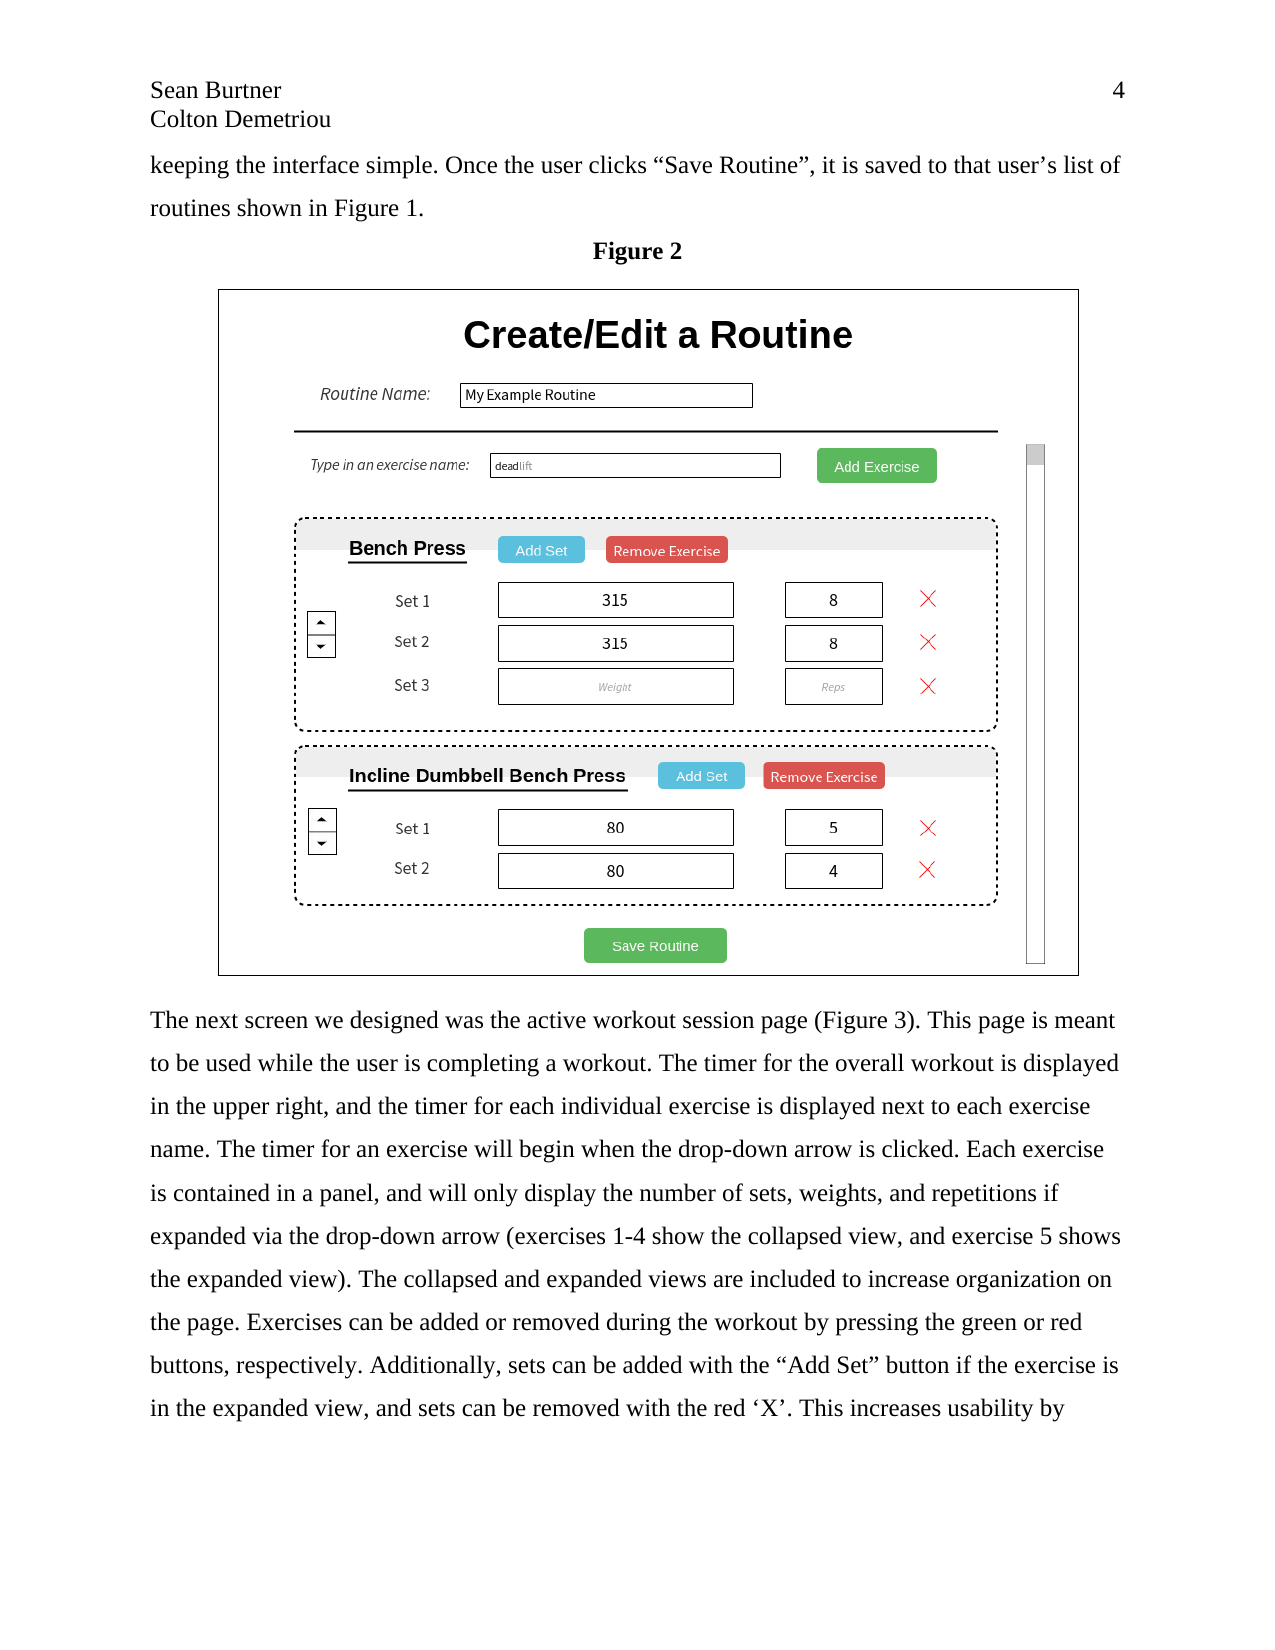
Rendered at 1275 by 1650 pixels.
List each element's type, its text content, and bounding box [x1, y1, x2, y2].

picture [150, 279, 1125, 991]
text Figure 2 [150, 236, 1125, 265]
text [150, 150, 1125, 222]
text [150, 1005, 1125, 1422]
